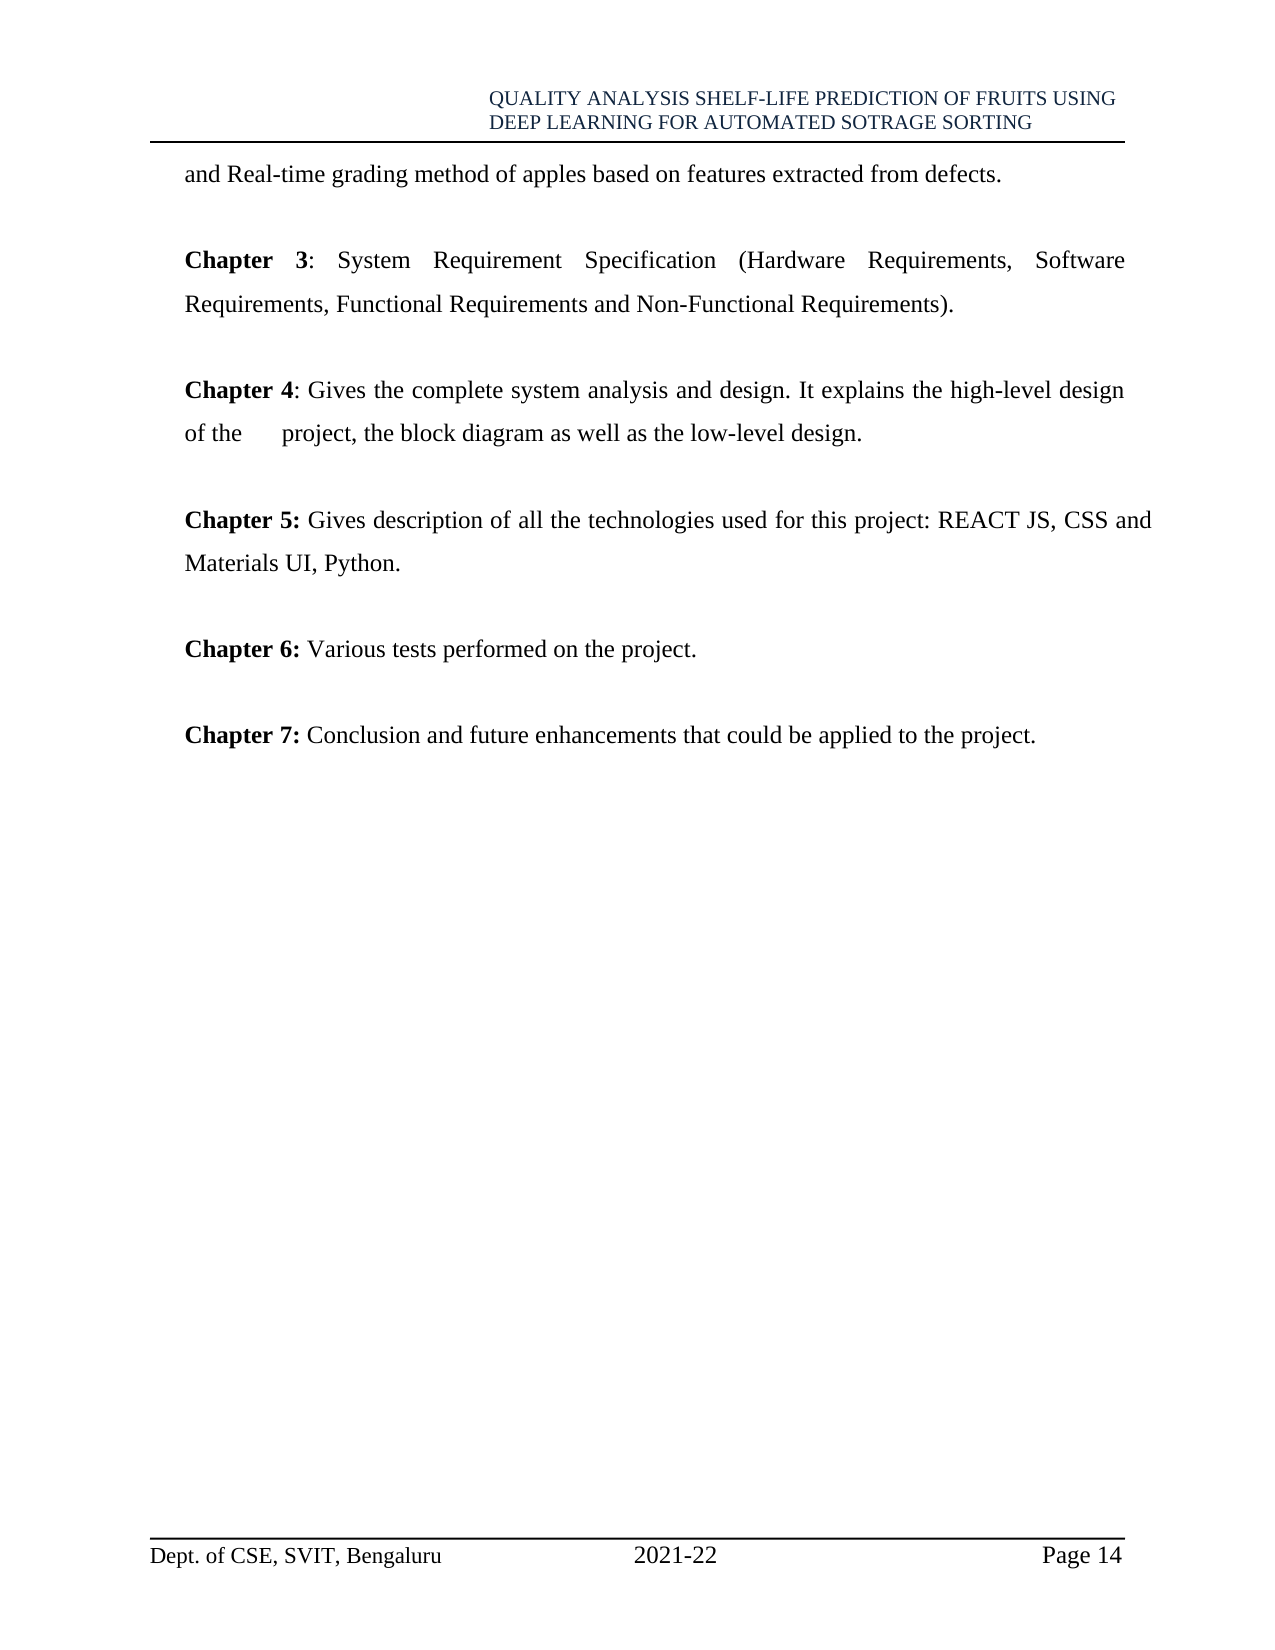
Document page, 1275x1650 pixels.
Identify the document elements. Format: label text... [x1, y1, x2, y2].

text Chapter 7: Conclusion and future enhancements that could be applied to the project. [184, 721, 1152, 749]
text Chapter 3: System Requirement Specification (Hardware Requirements, Software Requirements, Functional Requirements and Non-Functional Requirements). [184, 246, 1125, 317]
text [184, 159, 1125, 188]
text Chapter 5: Gives description of all the technologies used for this project: REACT JS, CSS and Materials UI, Python. [184, 505, 1152, 577]
text Chapter 6: Various tests performed on the project. [184, 634, 1124, 663]
text Chapter 4: Gives the complete system analysis and design. It explains the high-level design of the project, the block diagram as well as the low-level design. [184, 375, 1125, 447]
